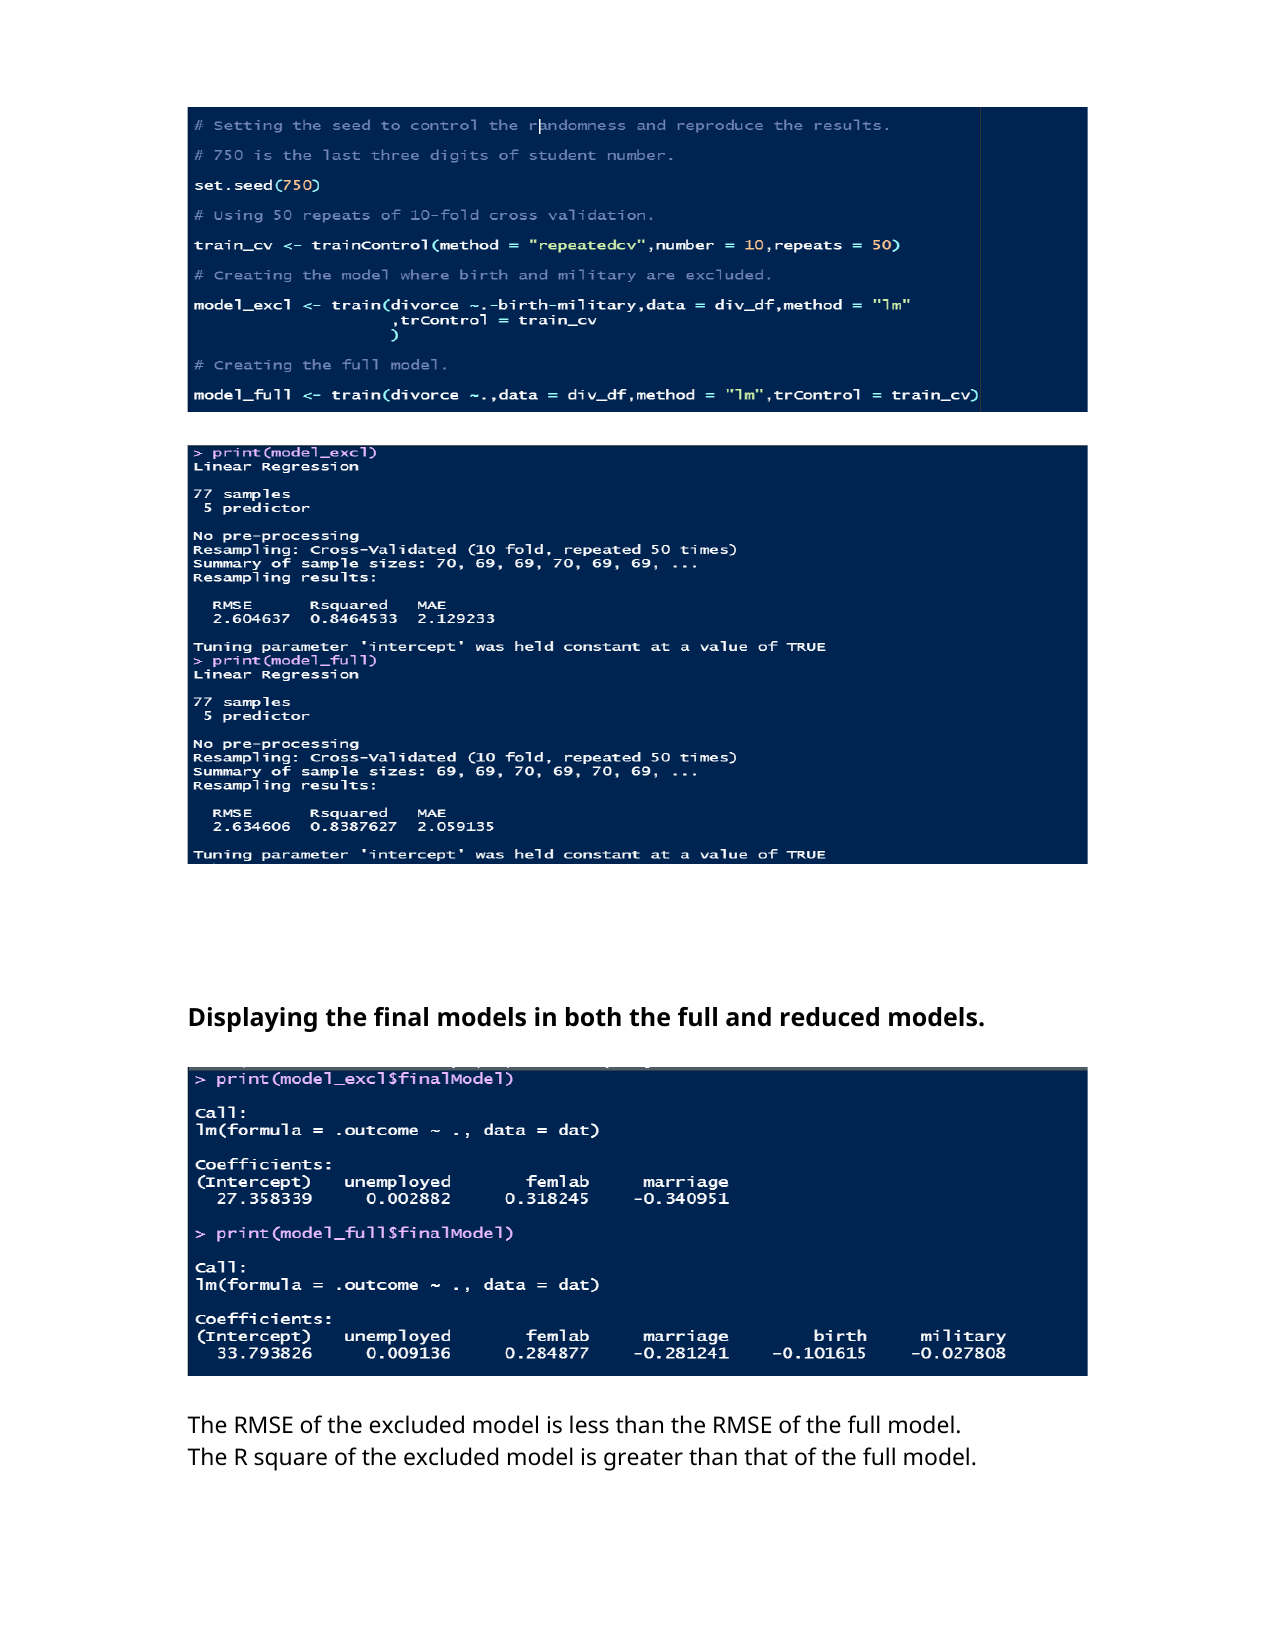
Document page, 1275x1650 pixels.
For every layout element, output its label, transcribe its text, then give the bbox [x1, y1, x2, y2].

picture [187, 445, 1088, 864]
text The R square of the excluded model is greater than that of the full model. [187, 1440, 1087, 1472]
text The RMSE of the excluded model is less than the RMSE of the full model. [187, 1409, 1087, 1440]
picture [187, 107, 1088, 412]
picture [187, 1067, 1088, 1376]
text Displaying the final models in both the full and reduced models. [187, 999, 1087, 1033]
